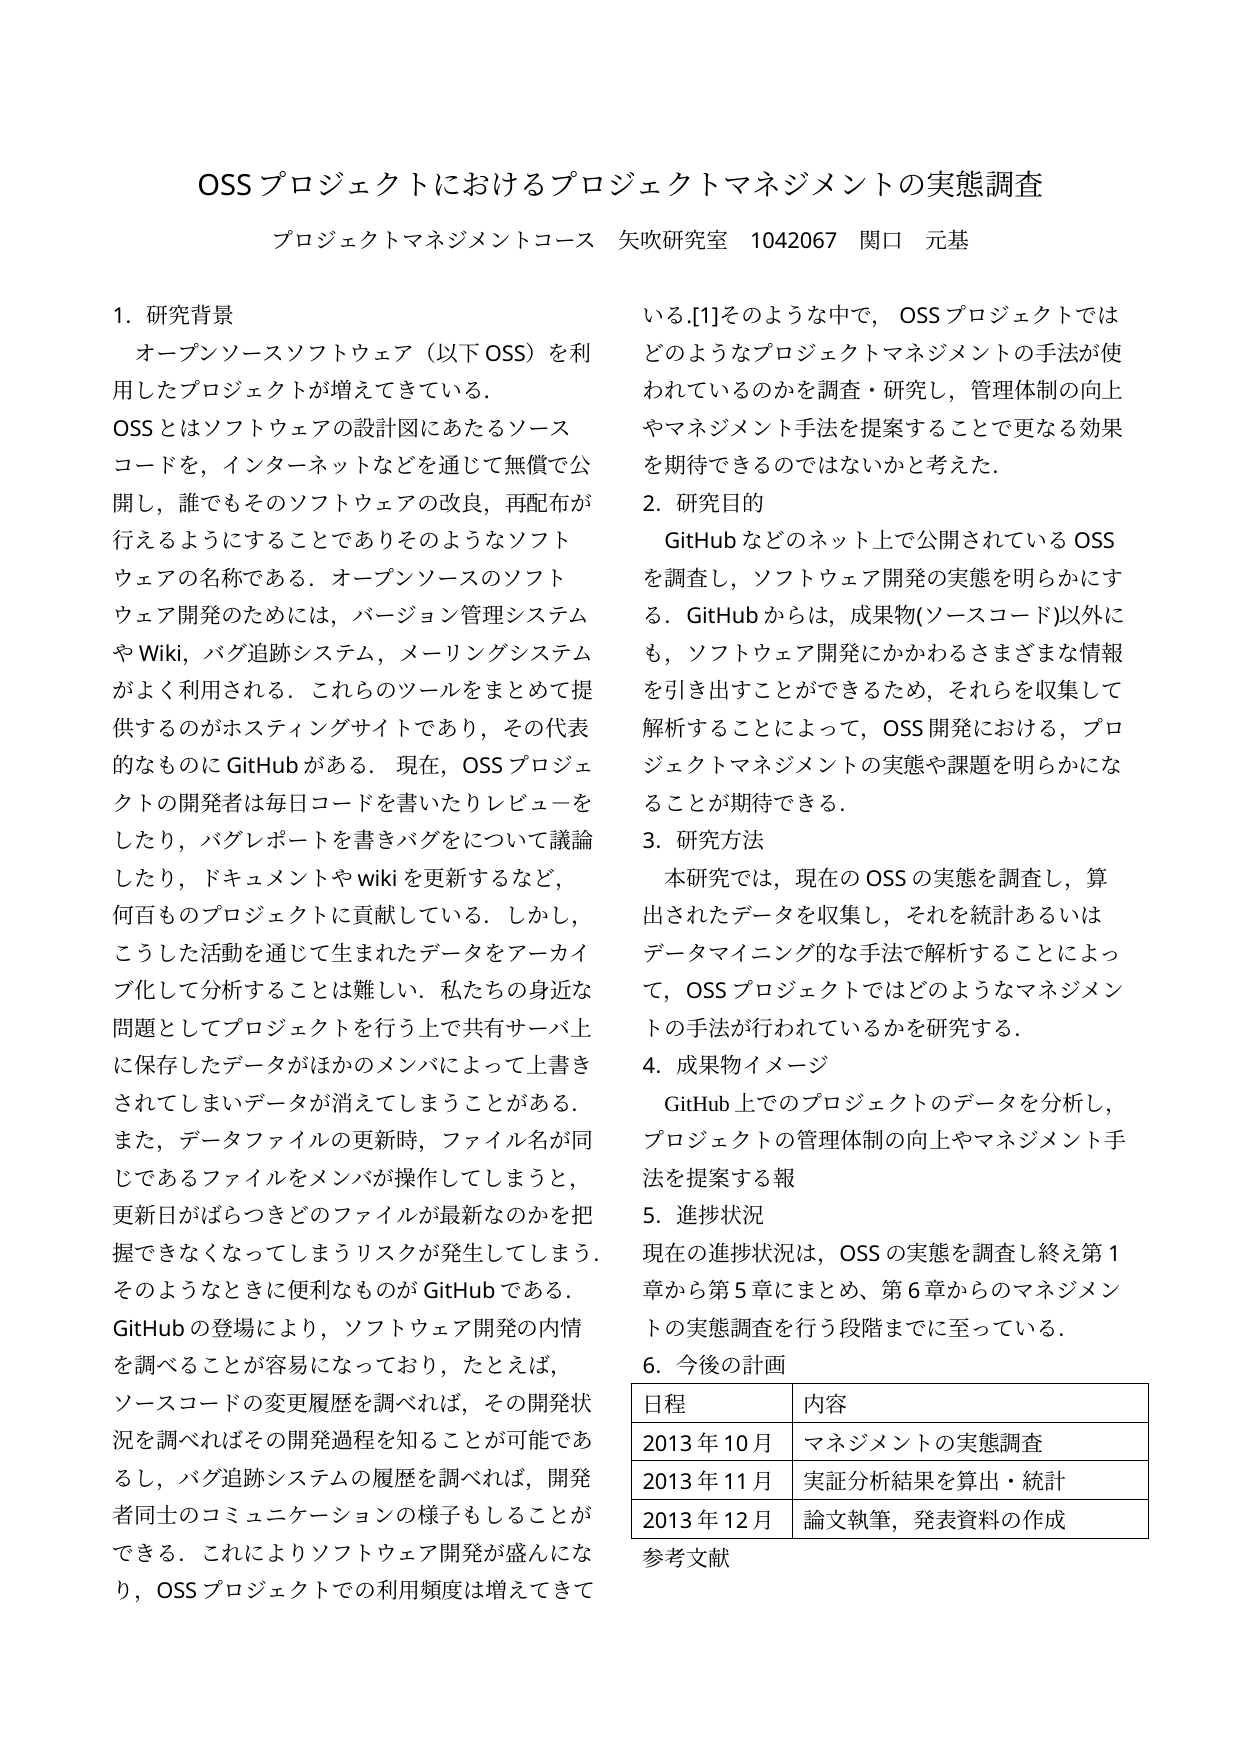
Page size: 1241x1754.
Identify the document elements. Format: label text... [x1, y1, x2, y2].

table_cell 2013年12月 [632, 1500, 792, 1537]
text 4．成果物イメージ [642, 1046, 1128, 1083]
text 6．今後の計画 [642, 1346, 1128, 1383]
text GitHubなどのネット上で公開されているOSSを調査し，ソフトウェア開発の実態を明らかにする．GitHubからは，成果物(ソースコード)以外にも，ソフトウェア開発にかかわるさまざまな情報を引き出すことができるため，それらを収集して解析することによって，OSS開発における，プロジェクトマネジメントの実態や課題を明らかになることが期待できる． [642, 521, 1128, 821]
text 1．研究背景 [112, 296, 598, 333]
table_header 日程 [632, 1384, 792, 1422]
table_cell 論文執筆，発表資料の作成 [793, 1500, 1148, 1537]
text プロジェクトマネジメントコース 矢吹研究室 1042067 関口 元基 [112, 221, 1128, 258]
table_cell マネジメントの実態調査 [793, 1423, 1148, 1460]
text GitHub上でのプロジェクトのデータを分析し，プロジェクトの管理体制の向上やマネジメント手法を提案する報 [642, 1083, 1128, 1196]
table_cell 実証分析結果を算出・統計 [793, 1461, 1148, 1499]
table_cell 2013年10月 [632, 1423, 792, 1460]
text 参考文献 [642, 1539, 1128, 1576]
table_header 内容 [793, 1384, 1148, 1422]
text 5．進捗状況 [642, 1196, 1128, 1233]
text オープンソースソフトウェア（以下OSS）を利用したプロジェクトが増えてきている. [112, 333, 598, 408]
text 3．研究方法 [642, 821, 1128, 858]
text 現在の進捗状況は，OSSの実態を調査し終え第1章から第5章にまとめ、第6章からのマネジメントの実態調査を行う段階までに至っている． [642, 1233, 1128, 1346]
text OSSプロジェクトにおけるプロジェクトマネジメントの実態調査 [112, 146, 1128, 221]
table_cell 2013年11月 [632, 1461, 792, 1499]
text 2．研究目的 [642, 483, 1128, 521]
text 本研究では，現在のOSSの実態を調査し，算出されたデータを収集し，それを統計あるいはデータマイニング的な手法で解析することによって，OSSプロジェクトではどのようなマネジメントの手法が行われているかを研究する． [642, 858, 1128, 1046]
text OSSとはソフトウェアの設計図にあたるソースコードを，インターネットなどを通じて無償で公開し，誰でもそのソフトウェアの改良，再配布が行えるようにすることでありそのようなソフトウェアの名称である．オープンソースのソフトウェア開発のためには，バージョン管理システムやWiki，バグ追跡システム，メーリングシステムがよく利用される．これらのツールをまとめて提供するのがホスティングサイトであり，その代表的なものにGitHubがある． 現在，OSSプロジェクトの開発者は毎日コードを書いたりレビュ－をしたり，バグレポートを書きバグをについて議論したり，ドキュメントやwikiを更新するなど，何百ものプロジェクトに貢献している．しかし，こうした活動を通じて生まれたデータをアーカイブ化して分析することは難しい．私たちの身近な問題としてプロジェクトを行う上で共有サーバ上に保存したデータがほかのメンバによって上書きされてしまいデータが消えてしまうことがある．また，データファイルの更新時，ファイル名が同じであるファイルをメンバが操作してしまうと，更新日がばらつきどのファイルが最新なのかを把握できなくなってしまうリスクが発生してしまう．そのようなときに便利なものがGitHubである．GitHubの登場により，ソフトウェア開発の内情を調べることが容易になっており，たとえば，ソースコードの変更履歴を調べれば，その開発状況を調べればその開発過程を知ることが可能であるし，バグ追跡システムの履歴を調べれば，開発者同士のコミュニケーションの様子もしることができる．これによりソフトウェア開発が盛んになり，OSSプロジェクトでの利用頻度は増えてきている.[1]そのような中で， OSSプロジェクトではどのようなプロジェクトマネジメントの手法が使われているのかを調査・研究し，管理体制の向上やマネジメント手法を提案することで更なる効果を期待できるのではないかと考えた． [112, 408, 598, 1608]
